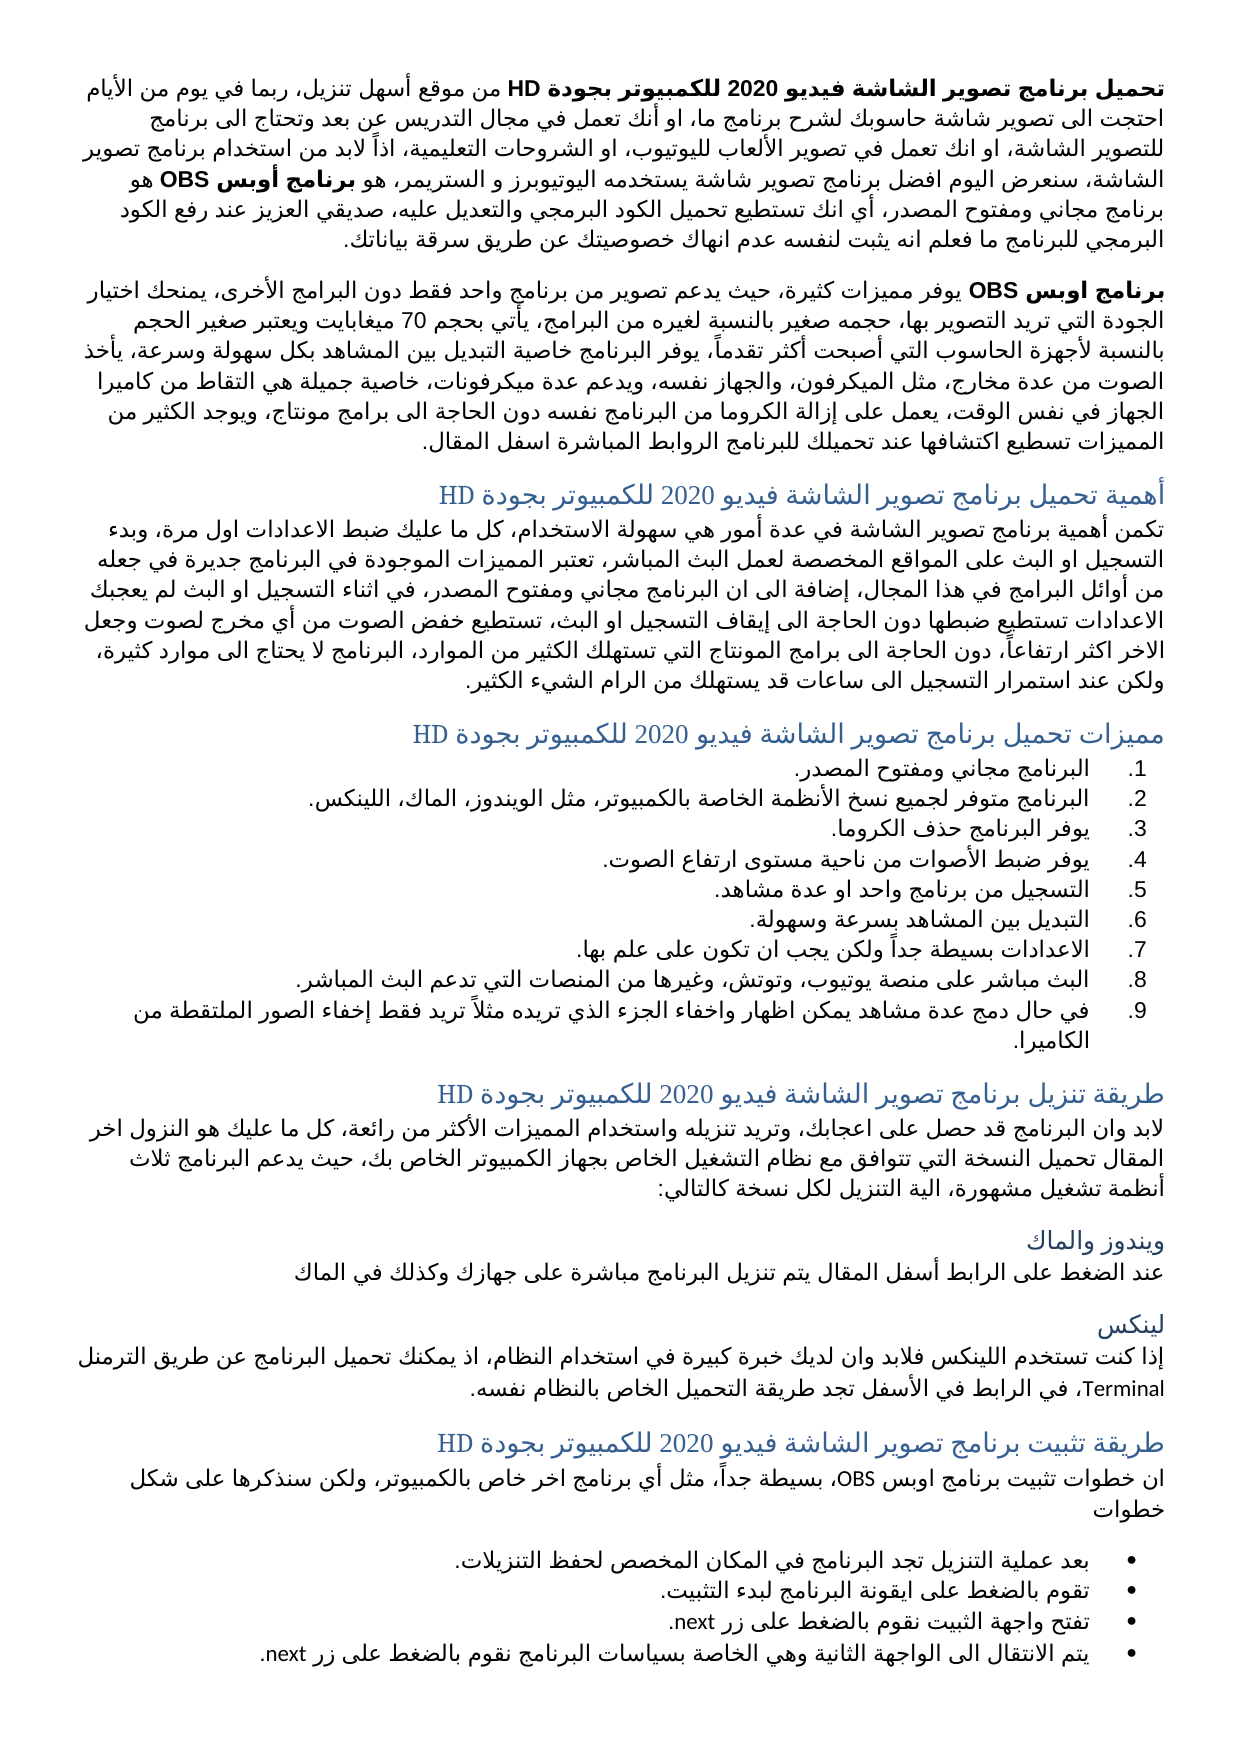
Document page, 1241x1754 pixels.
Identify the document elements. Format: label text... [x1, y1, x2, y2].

text لابد وان البرنامج قد حصل على اعجابك، وتريد تنزيله واستخدام المميزات الأكثر من رائعة، كل ما عليك هو النزول اخر المقال تحميل النسخة التي تتوافق مع نظام التشغيل الخاص بجهاز الكمبيوتر الخاص بك، حيث يدعم البرنامج ثلاث أنظمة تشغيل مشهورة، الية التنزيل لكل نسخة كالتالي: [75, 1115, 1165, 1202]
list البرنامج مجاني ومفتوح المصدر. [75, 755, 1128, 781]
subtitle ويندوز والماك [75, 1226, 1165, 1255]
list بعد عملية التنزيل تجد البرنامج في المكان المخصص لحفظ التنزيلات. [75, 1547, 1128, 1573]
subtitle مميزات تحميل برنامج تصوير الشاشة فيديو 2020 للكمبيوتر بجودة HD [75, 718, 1165, 750]
text تحميل برنامج تصوير الشاشة فيديو 2020 للكمبيوتر بجودة HD من موقع أسهل تنزيل، ربما في يوم من الأيام احتجت الى تصوير شاشة حاسوبك لشرح برنامج ما، او أنك تعمل في مجال التدريس عن بعد وتحتاج الى برنامج للتصوير الشاشة، او انك تعمل في تصوير الألعاب لليوتيوب، او الشروحات التعليمية، اذاً لابد من استخدام برنامج تصوير الشاشة، سنعرض اليوم افضل برنامج تصوير شاشة يستخدمه اليوتيوبرز و الستريمر، هو برنامج أوبس OBS هو برنامج مجاني ومفتوح المصدر، أي انك تستطيع تحميل الكود البرمجي والتعديل عليه، صديقي العزيز عند رفع الكود البرمجي للبرنامج ما فعلم انه يثبت لنفسه عدم انهاك خصوصيتك عن طريق سرقة بياناتك. [75, 75, 1165, 252]
list التبديل بين المشاهد بسرعة وسهولة. [75, 906, 1128, 932]
subtitle طريقة تثبيت برنامج تصوير الشاشة فيديو 2020 للكمبيوتر بجودة HD [75, 1427, 1165, 1459]
text تكمن أهمية برنامج تصوير الشاشة في عدة أمور هي سهولة الاستخدام، كل ما عليك ضبط الاعدادات اول مرة، وبدء التسجيل او البث على المواقع المخصصة لعمل البث المباشر، تعتبر المميزات الموجودة في البرنامج جديرة في جعله من أوائل البرامج في هذا المجال، إضافة الى ان البرنامج مجاني ومفتوح المصدر، في اثناء التسجيل او البث لم يعجبك الاعدادات تستطيع ضبطها دون الحاجة الى إيقاف التسجيل او البث، تستطيع خفض الصوت من أي مخرج لصوت وجعل الاخر اكثر ارتفاعاً، دون الحاجة الى برامج المونتاج التي تستهلك الكثير من الموارد، البرنامج لا يحتاج الى موارد كثيرة، ولكن عند استمرار التسجيل الى ساعات قد يستهلك من الرام الشيء الكثير. [75, 516, 1165, 693]
subtitle طريقة تنزيل برنامج تصوير الشاشة فيديو 2020 للكمبيوتر بجودة HD [75, 1078, 1165, 1110]
text إذا كنت تستخدم اللينكس فلابد وان لديك خبرة كبيرة في استخدام النظام، اذ يمكنك تحميل البرنامج عن طريق الترمنل Terminal، في الرابط في الأسفل تجد طريقة التحميل الخاص بالنظام نفسه. [75, 1343, 1165, 1402]
text ان خطوات تثبيت برنامج اوبس OBS، بسيطة جداً، مثل أي برنامج اخر خاص بالكمبيوتر، ولكن سنذكرها على شكل خطوات [75, 1464, 1165, 1522]
list الاعدادات بسيطة جداً ولكن يجب ان تكون على علم بها. [75, 936, 1128, 963]
subtitle لينكس [75, 1310, 1165, 1339]
list في حال دمج عدة مشاهد يمكن اظهار واخفاء الجزء الذي تريده مثلاً تريد فقط إخفاء الصور الملتقطة من الكاميرا. [75, 997, 1128, 1053]
list تفتح واجهة الثبيت نقوم بالضغط على زر next. [75, 1607, 1128, 1635]
list البث مباشر على منصة يوتيوب، وتوتش، وغيرها من المنصات التي تدعم البث المباشر. [75, 966, 1128, 993]
list يتم الانتقال الى الواجهة الثانية وهي الخاصة بسياسات البرنامج نقوم بالضغط على زر next. [75, 1639, 1128, 1667]
list يوفر ضبط الأصوات من ناحية مستوى ارتفاع الصوت. [75, 846, 1128, 872]
list يوفر البرنامج حذف الكروما. [75, 815, 1128, 842]
text عند الضغط على الرابط أسفل المقال يتم تنزيل البرنامج مباشرة على جهازك وكذلك في الماك [75, 1259, 1165, 1286]
list التسجيل من برنامج واحد او عدة مشاهد. [75, 876, 1128, 902]
text برنامج اوبس OBS يوفر مميزات كثيرة، حيث يدعم تصوير من برنامج واحد فقط دون البرامج الأخرى، يمنحك اختيار الجودة التي تريد التصوير بها، حجمه صغير بالنسبة لغيره من البرامج، يأتي بحجم 70 ميغابايت ويعتبر صغير الحجم بالنسبة لأجهزة الحاسوب التي أصبحت أكثر تقدماً، يوفر البرنامج خاصية التبديل بين المشاهد بكل سهولة وسرعة، يأخذ الصوت من عدة مخارج، مثل الميكرفون، والجهاز نفسه، ويدعم عدة ميكرفونات، خاصية جميلة هي التقاط من كاميرا الجهاز في نفس الوقت، يعمل على إزالة الكروما من البرنامج نفسه دون الحاجة الى برامج مونتاج، ويوجد الكثير من المميزات تسطيع اكتشافها عند تحميلك للبرنامج الروابط المباشرة اسفل المقال. [75, 277, 1165, 454]
list تقوم بالضغط على ايقونة البرنامج لبدء التثبيت. [75, 1577, 1128, 1603]
subtitle أهمية تحميل برنامج تصوير الشاشة فيديو 2020 للكمبيوتر بجودة HD [75, 479, 1165, 511]
list البرنامج متوفر لجميع نسخ الأنظمة الخاصة بالكمبيوتر، مثل الويندوز، الماك، اللينكس. [75, 785, 1128, 812]
